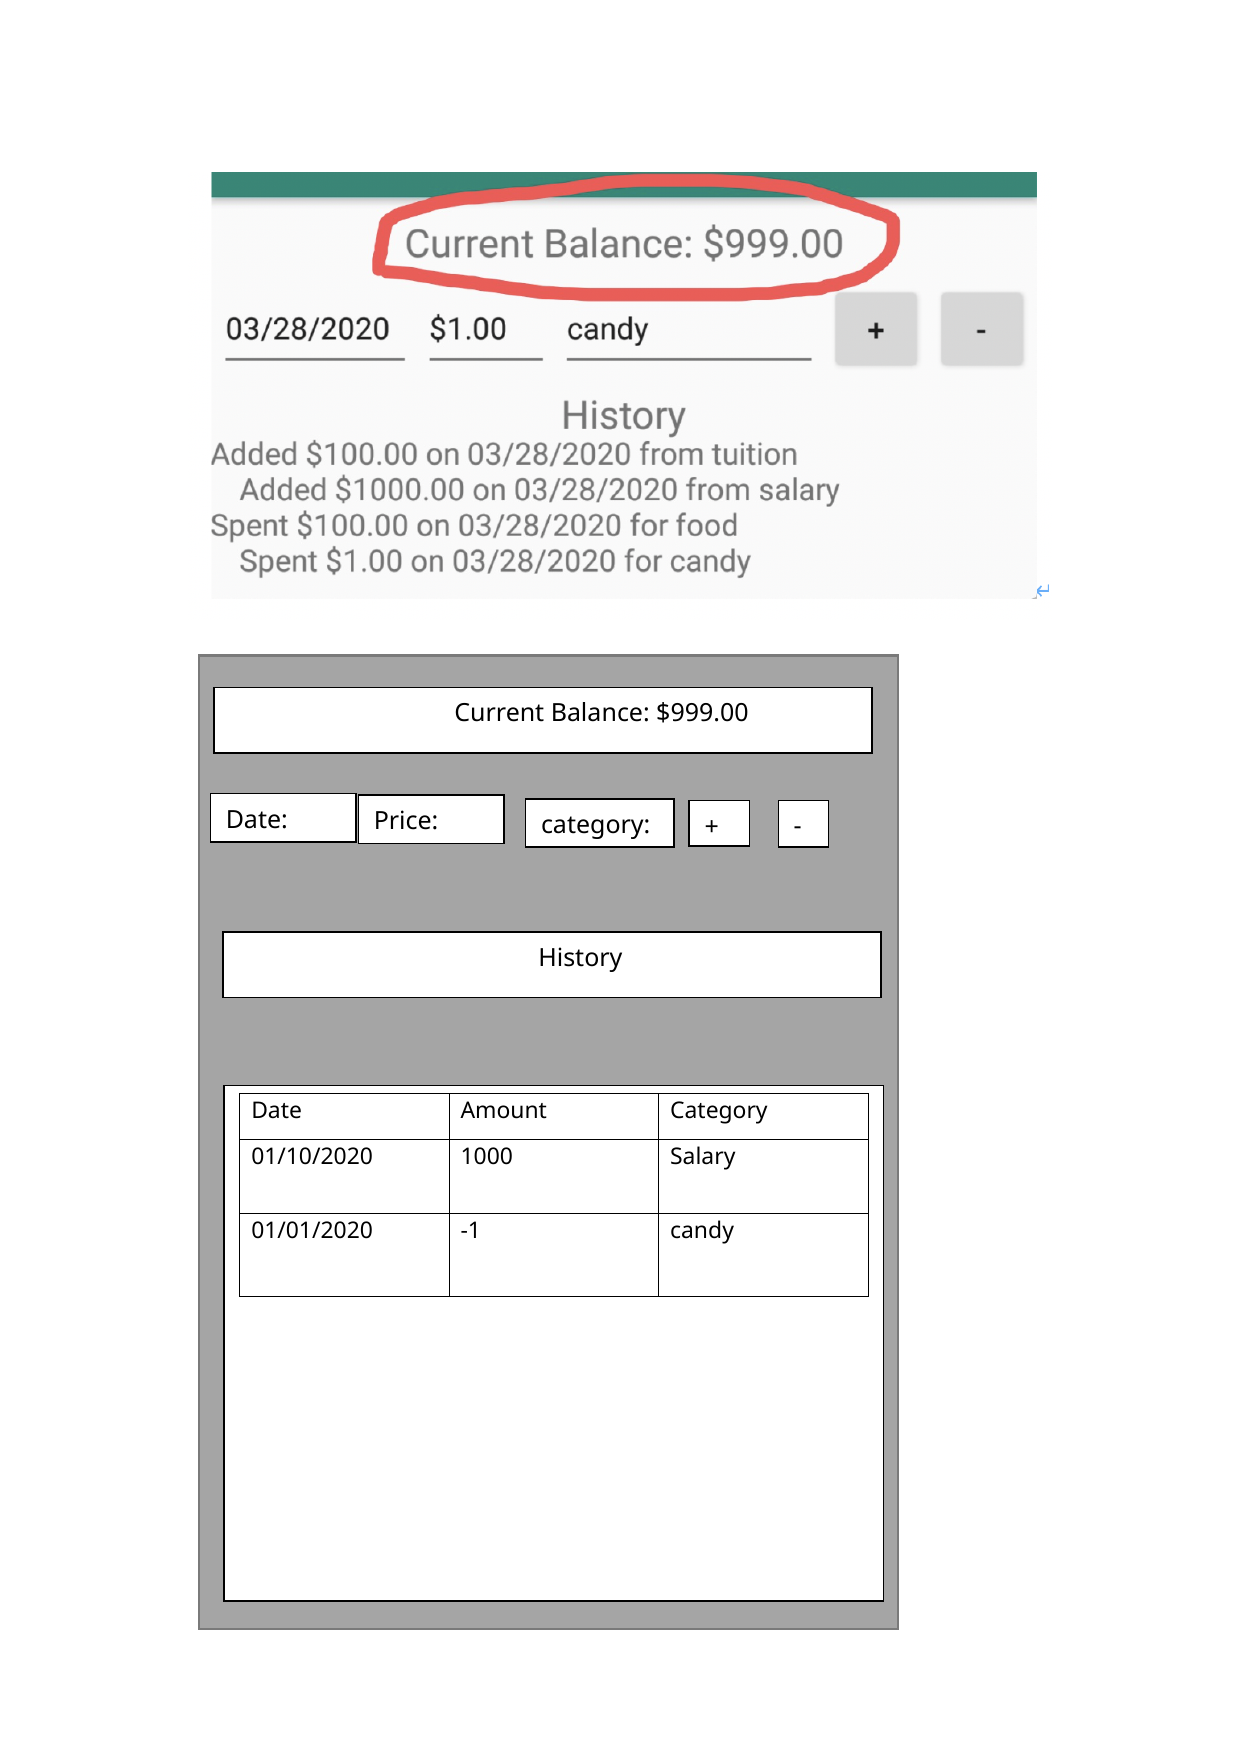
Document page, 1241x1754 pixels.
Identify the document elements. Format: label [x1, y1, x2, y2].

picture [187, 172, 1053, 627]
